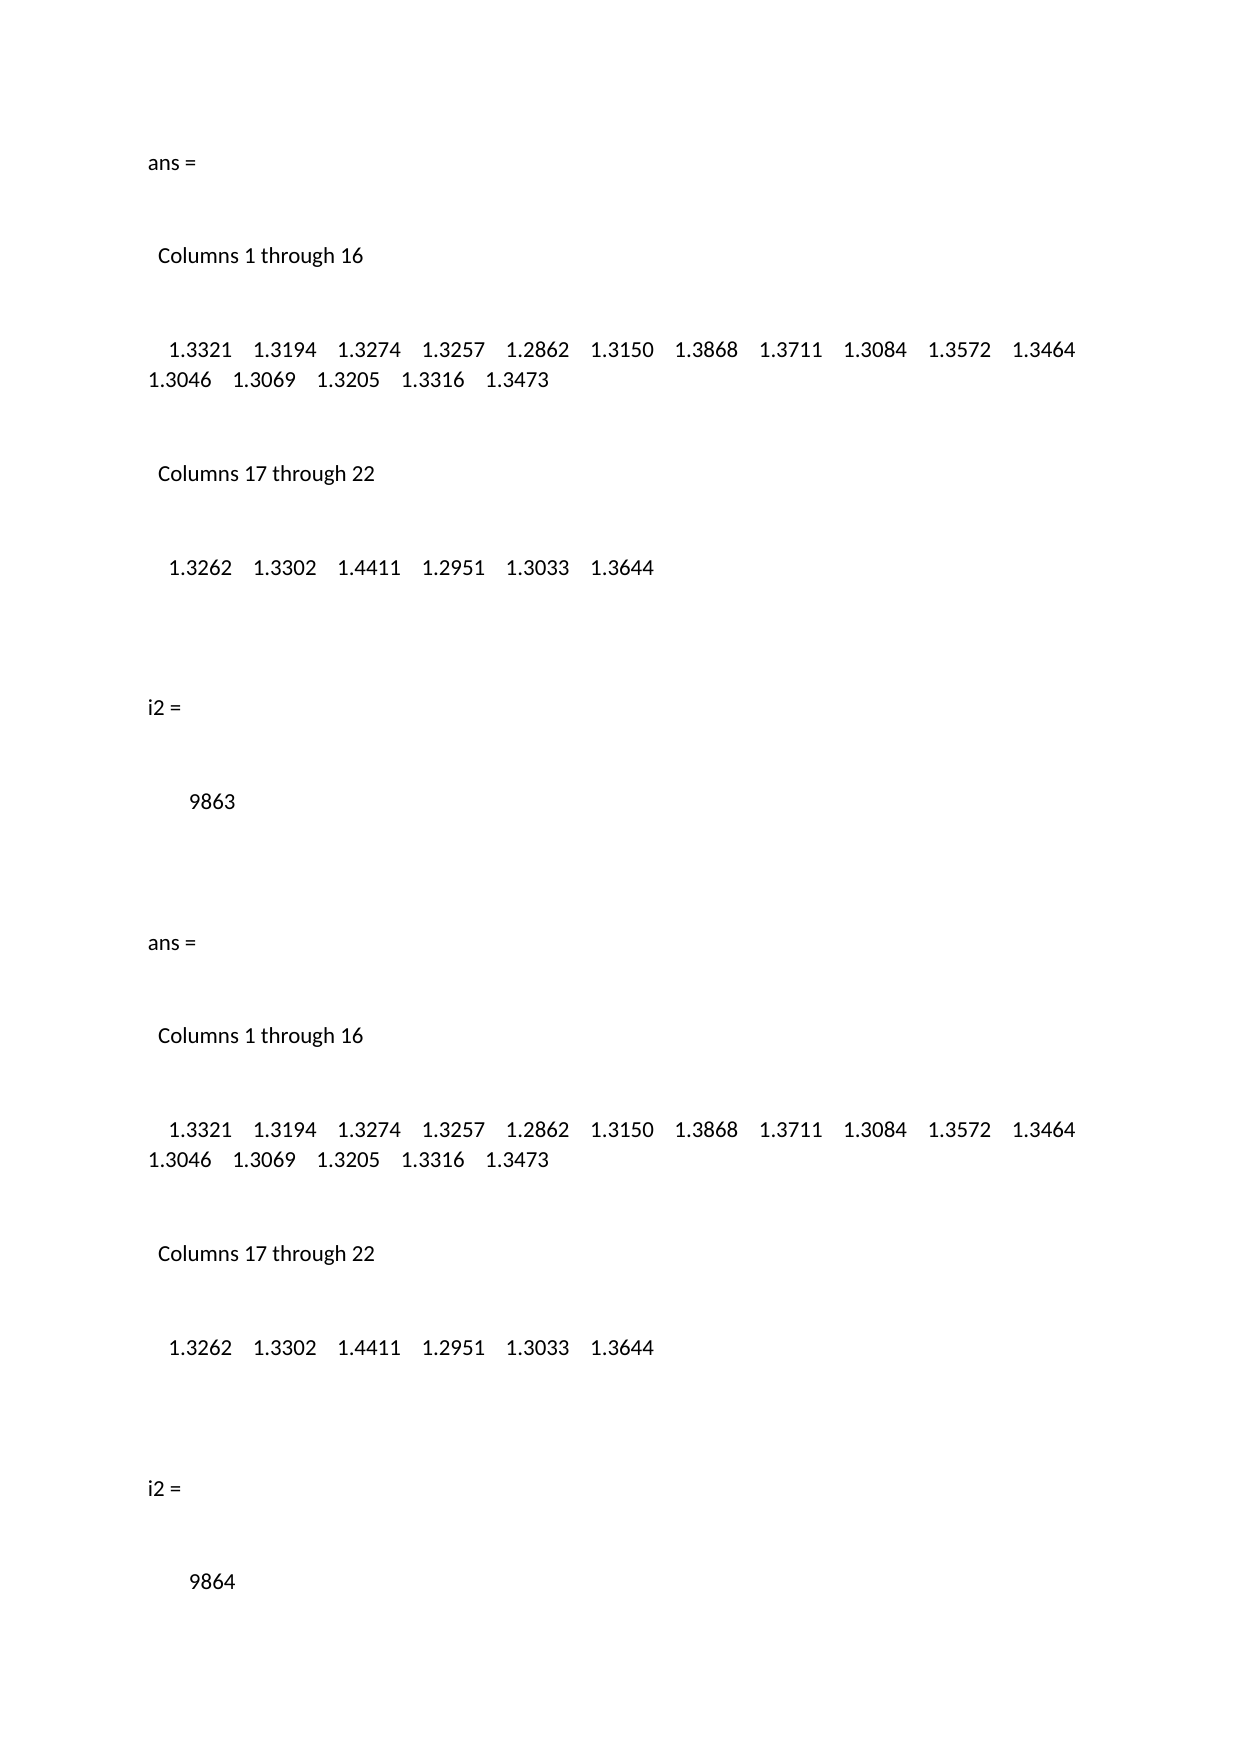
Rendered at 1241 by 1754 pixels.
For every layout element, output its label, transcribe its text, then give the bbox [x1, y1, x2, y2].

text Columns 1 through 16 [148, 1022, 1093, 1049]
text 1.3262 1.3302 1.4411 1.2951 1.3033 1.3644 [148, 1333, 1093, 1361]
text Columns 17 through 22 [148, 1239, 1093, 1267]
text i2 = [148, 1474, 1093, 1502]
text 1.3262 1.3302 1.4411 1.2951 1.3033 1.3644 [148, 553, 1093, 581]
text 9863 [148, 787, 1093, 815]
text ans = [148, 928, 1093, 956]
text 1.3321 1.3194 1.3274 1.3257 1.2862 1.3150 1.3868 1.3711 1.3084 1.3572 1.3464 1.3046 1.3069 1.3205 1.3316 1.3473 [148, 1115, 1093, 1173]
text ans = [148, 148, 1093, 176]
text Columns 1 through 16 [148, 241, 1093, 269]
text Columns 17 through 22 [148, 459, 1093, 487]
text i2 = [148, 693, 1093, 721]
text 1.3321 1.3194 1.3274 1.3257 1.2862 1.3150 1.3868 1.3711 1.3084 1.3572 1.3464 1.3046 1.3069 1.3205 1.3316 1.3473 [148, 335, 1093, 393]
text 9864 [148, 1567, 1093, 1595]
